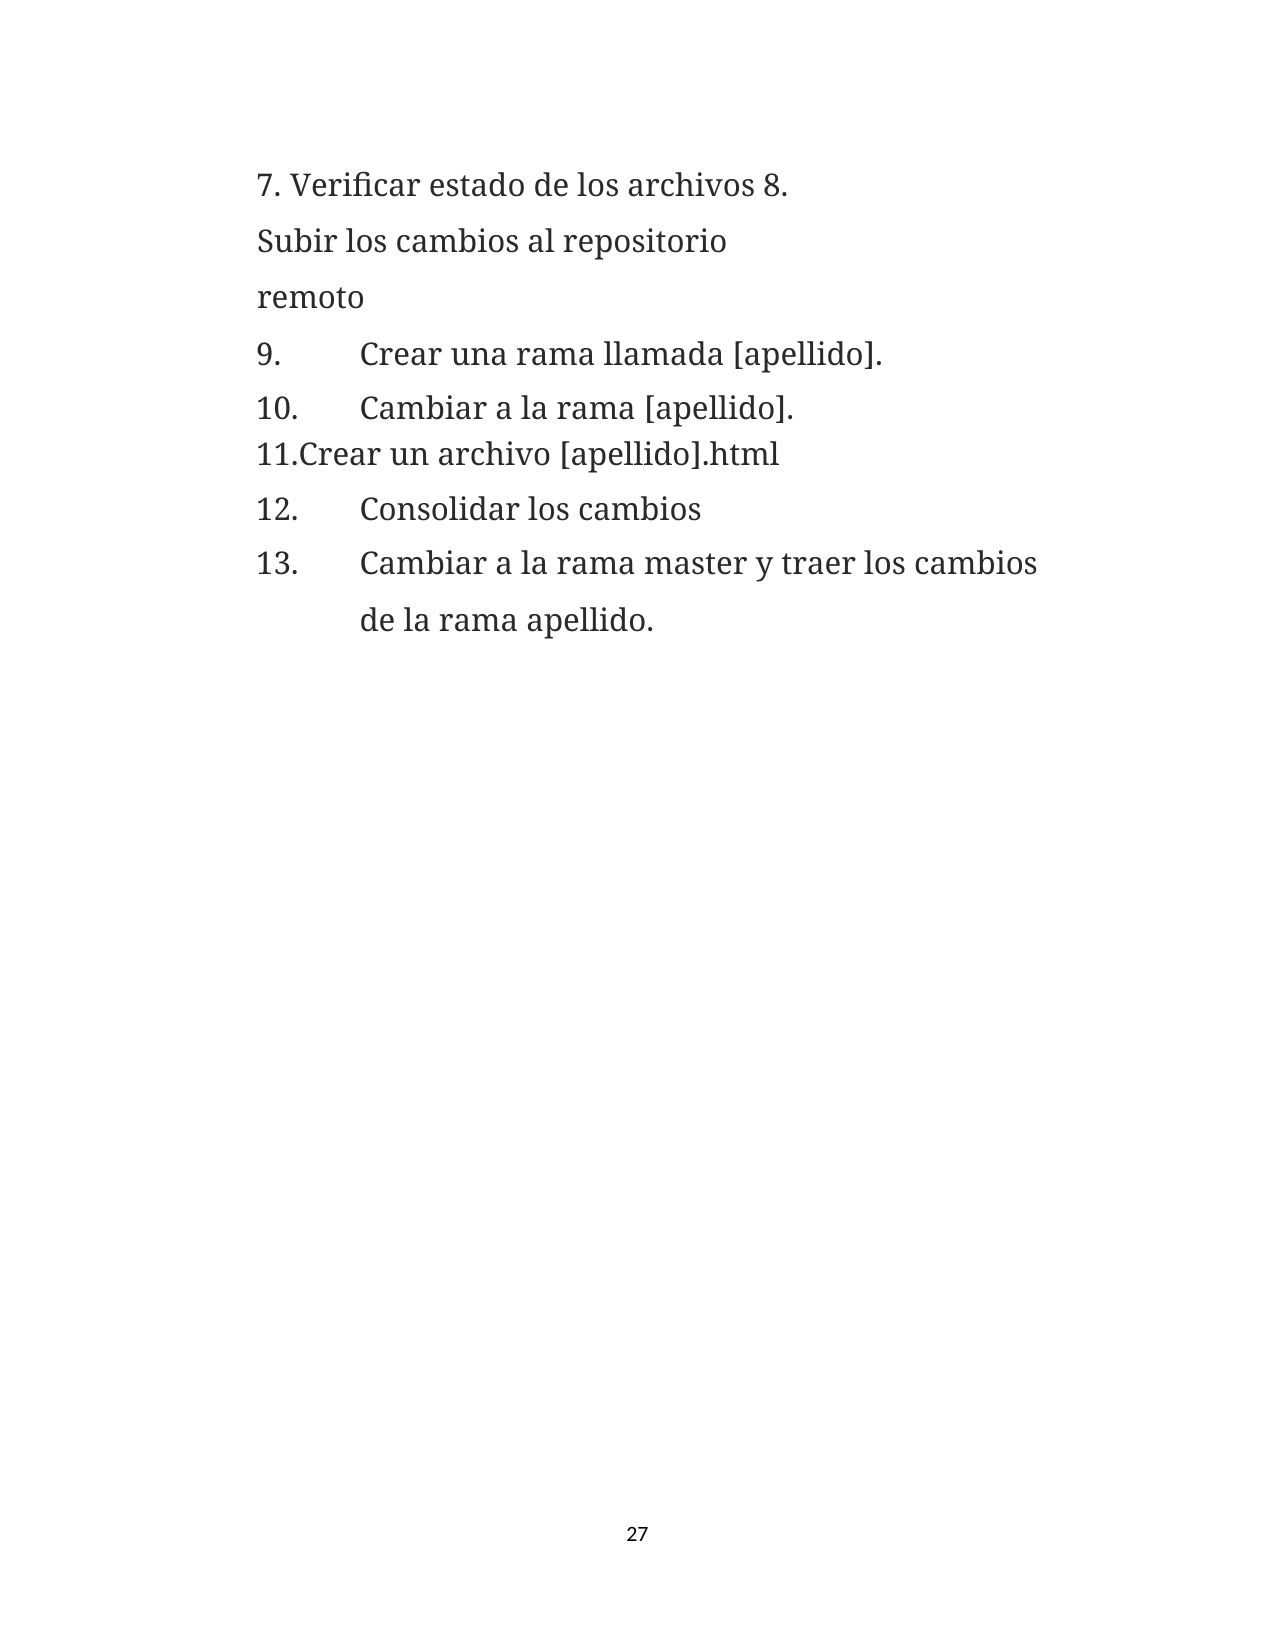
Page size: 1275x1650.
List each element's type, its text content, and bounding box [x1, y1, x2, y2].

list Consolidar los cambios [256, 486, 1056, 529]
list Cambiar a la rama [apellido]. [256, 386, 1056, 429]
text 7. Verificar estado de los archivos 8. Subir los cambios al repositorio remoto [256, 163, 832, 318]
list Cambiar a la rama master y traer los cambios de la rama apellido. [256, 541, 1056, 640]
text 11.Crear un archivo [apellido].html [256, 432, 1056, 475]
list Crear una rama llamada [apellido]. [256, 332, 1056, 374]
